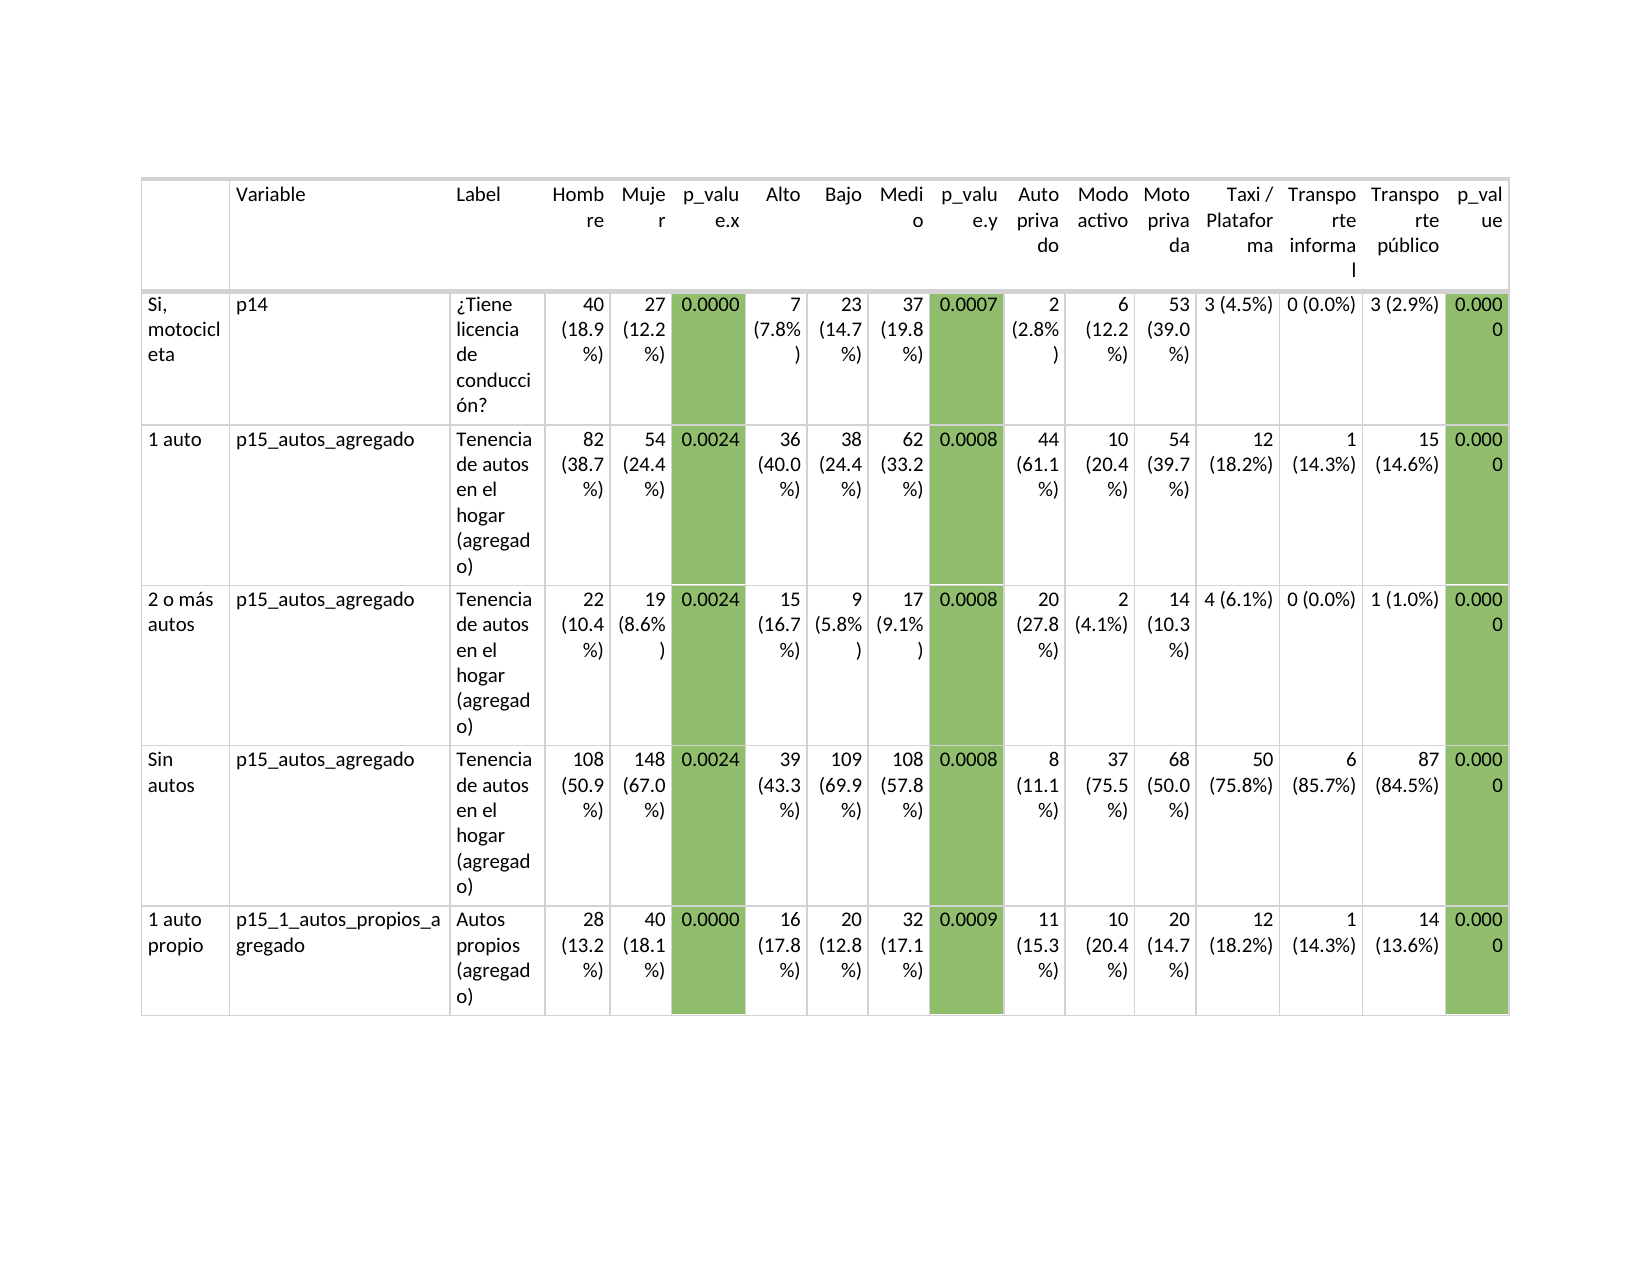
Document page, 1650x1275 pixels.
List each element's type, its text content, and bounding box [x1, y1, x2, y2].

table_cell 10 (20.4%) [1066, 426, 1134, 584]
table_cell 19 (8.6%) [611, 586, 671, 745]
table_cell 0.0000 [1446, 586, 1508, 745]
table_cell 36 (40.0%) [746, 426, 806, 584]
table_cell 0.0024 [672, 586, 745, 745]
table_cell 37 (19.8%) [869, 294, 929, 424]
table_cell 3 (2.9%) [1363, 294, 1445, 424]
table_cell p14 [230, 294, 449, 424]
table_cell 12 (18.2%) [1197, 907, 1279, 1014]
table_cell 82 (38.7%) [546, 426, 609, 584]
table_cell 12 (18.2%) [1197, 426, 1279, 584]
table_cell 50 (75.8%) [1197, 746, 1279, 905]
table_cell 15 (14.6%) [1363, 426, 1445, 584]
table_cell 0.0024 [672, 746, 745, 905]
table_header Medio [868, 181, 929, 289]
table_cell 0 (0.0%) [1280, 294, 1362, 424]
table_cell 15 (16.7%) [746, 586, 806, 745]
table_cell 1 auto propio [142, 907, 229, 1014]
table_header Hombre [545, 181, 610, 289]
table_header p_value.y [930, 181, 1004, 289]
table_cell 148 (67.0%) [611, 746, 671, 905]
table_cell 32 (17.1%) [869, 907, 929, 1014]
table_cell 4 (6.1%) [1197, 586, 1279, 745]
table_cell 6 (12.2%) [1066, 294, 1134, 424]
table_cell Tenencia de autos en el hogar (agregado) [451, 746, 544, 905]
table_cell 108 (50.9%) [546, 746, 609, 905]
table_cell Sin autos [142, 746, 229, 905]
table_cell ¿Tiene licencia de conducción? [451, 294, 544, 424]
table_cell 44 (61.1%) [1005, 426, 1064, 584]
table_cell p15_1_autos_propios_agregado [230, 907, 449, 1014]
table_cell 7 (7.8%) [746, 294, 806, 424]
table_cell 0.0007 [930, 294, 1003, 424]
table_cell 17 (9.1%) [869, 586, 929, 745]
table_cell 0 (0.0%) [1280, 586, 1362, 745]
table_header Auto privado [1004, 181, 1065, 289]
table_header Mujer [610, 181, 672, 289]
table_cell 11 (15.3%) [1005, 907, 1064, 1014]
table_cell 10 (20.4%) [1066, 907, 1134, 1014]
table_cell 0.0000 [672, 294, 745, 424]
table_cell 0.0000 [1446, 907, 1508, 1014]
table_cell p15_autos_agregado [230, 586, 449, 745]
table_cell 0.0000 [672, 907, 745, 1014]
table_cell Si, motocicleta [142, 294, 229, 424]
table_header Transporte informal [1280, 181, 1362, 289]
table_cell 2 (4.1%) [1066, 586, 1134, 745]
table_cell 40 (18.9%) [546, 294, 609, 424]
table_cell 0.0008 [930, 746, 1003, 905]
table_cell 20 (14.7%) [1135, 907, 1195, 1014]
table_cell 14 (10.3%) [1135, 586, 1195, 745]
table_header Moto privada [1135, 181, 1196, 289]
table_cell p15_autos_agregado [230, 426, 449, 584]
table_header Alto [746, 181, 807, 289]
table_cell 40 (18.1%) [611, 907, 671, 1014]
table_cell 22 (10.4%) [546, 586, 609, 745]
table_header Label [450, 181, 545, 289]
table_cell 2 (2.8%) [1005, 294, 1064, 424]
table_cell 109 (69.9%) [808, 746, 867, 905]
table_cell 54 (39.7%) [1135, 426, 1195, 584]
table_cell 9 (5.8%) [808, 586, 867, 745]
table_cell 1 auto [142, 426, 229, 584]
table_cell Autos propios (agregado) [451, 907, 544, 1014]
table_cell 0.0008 [930, 426, 1003, 584]
table_cell 37 (75.5%) [1066, 746, 1134, 905]
table_cell 20 (27.8%) [1005, 586, 1064, 745]
table_cell Tenencia de autos en el hogar (agregado) [451, 586, 544, 745]
table_header p_value.x [672, 181, 746, 289]
table_cell 0.0000 [1446, 294, 1508, 424]
table_cell 6 (85.7%) [1280, 746, 1362, 905]
table_cell 3 (4.5%) [1197, 294, 1279, 424]
table_cell 8 (11.1%) [1005, 746, 1064, 905]
table_cell 2 o más autos [142, 586, 229, 745]
table_header Modo activo [1065, 181, 1134, 289]
table_cell 0.0009 [930, 907, 1003, 1014]
table_cell 27 (12.2%) [611, 294, 671, 424]
table_cell 54 (24.4%) [611, 426, 671, 584]
table_cell 20 (12.8%) [808, 907, 867, 1014]
table_header Taxi / Plataforma [1196, 181, 1279, 289]
table_cell Tenencia de autos en el hogar (agregado) [451, 426, 544, 584]
table_header Transporte público [1363, 181, 1445, 289]
table_cell 108 (57.8%) [869, 746, 929, 905]
table_cell 14 (13.6%) [1363, 907, 1445, 1014]
table_cell 23 (14.7%) [808, 294, 867, 424]
table_cell 0.0000 [1446, 426, 1508, 584]
table_cell 0.0024 [672, 426, 745, 584]
table_cell 53 (39.0%) [1135, 294, 1195, 424]
table_header [142, 181, 229, 289]
table_cell 1 (1.0%) [1363, 586, 1445, 745]
table_cell 28 (13.2%) [546, 907, 609, 1014]
table_cell 39 (43.3%) [746, 746, 806, 905]
table_cell 62 (33.2%) [869, 426, 929, 584]
table_cell 1 (14.3%) [1280, 907, 1362, 1014]
table_cell 0.0000 [1446, 746, 1508, 905]
table_header Variable [230, 181, 450, 289]
table_cell 68 (50.0%) [1135, 746, 1195, 905]
table_cell p15_autos_agregado [230, 746, 449, 905]
table_header p_value [1445, 181, 1508, 289]
table_cell 0.0008 [930, 586, 1003, 745]
table_cell 1 (14.3%) [1280, 426, 1362, 584]
table_cell 38 (24.4%) [808, 426, 867, 584]
table_cell 87 (84.5%) [1363, 746, 1445, 905]
table_header Bajo [807, 181, 868, 289]
table_cell 16 (17.8%) [746, 907, 806, 1014]
